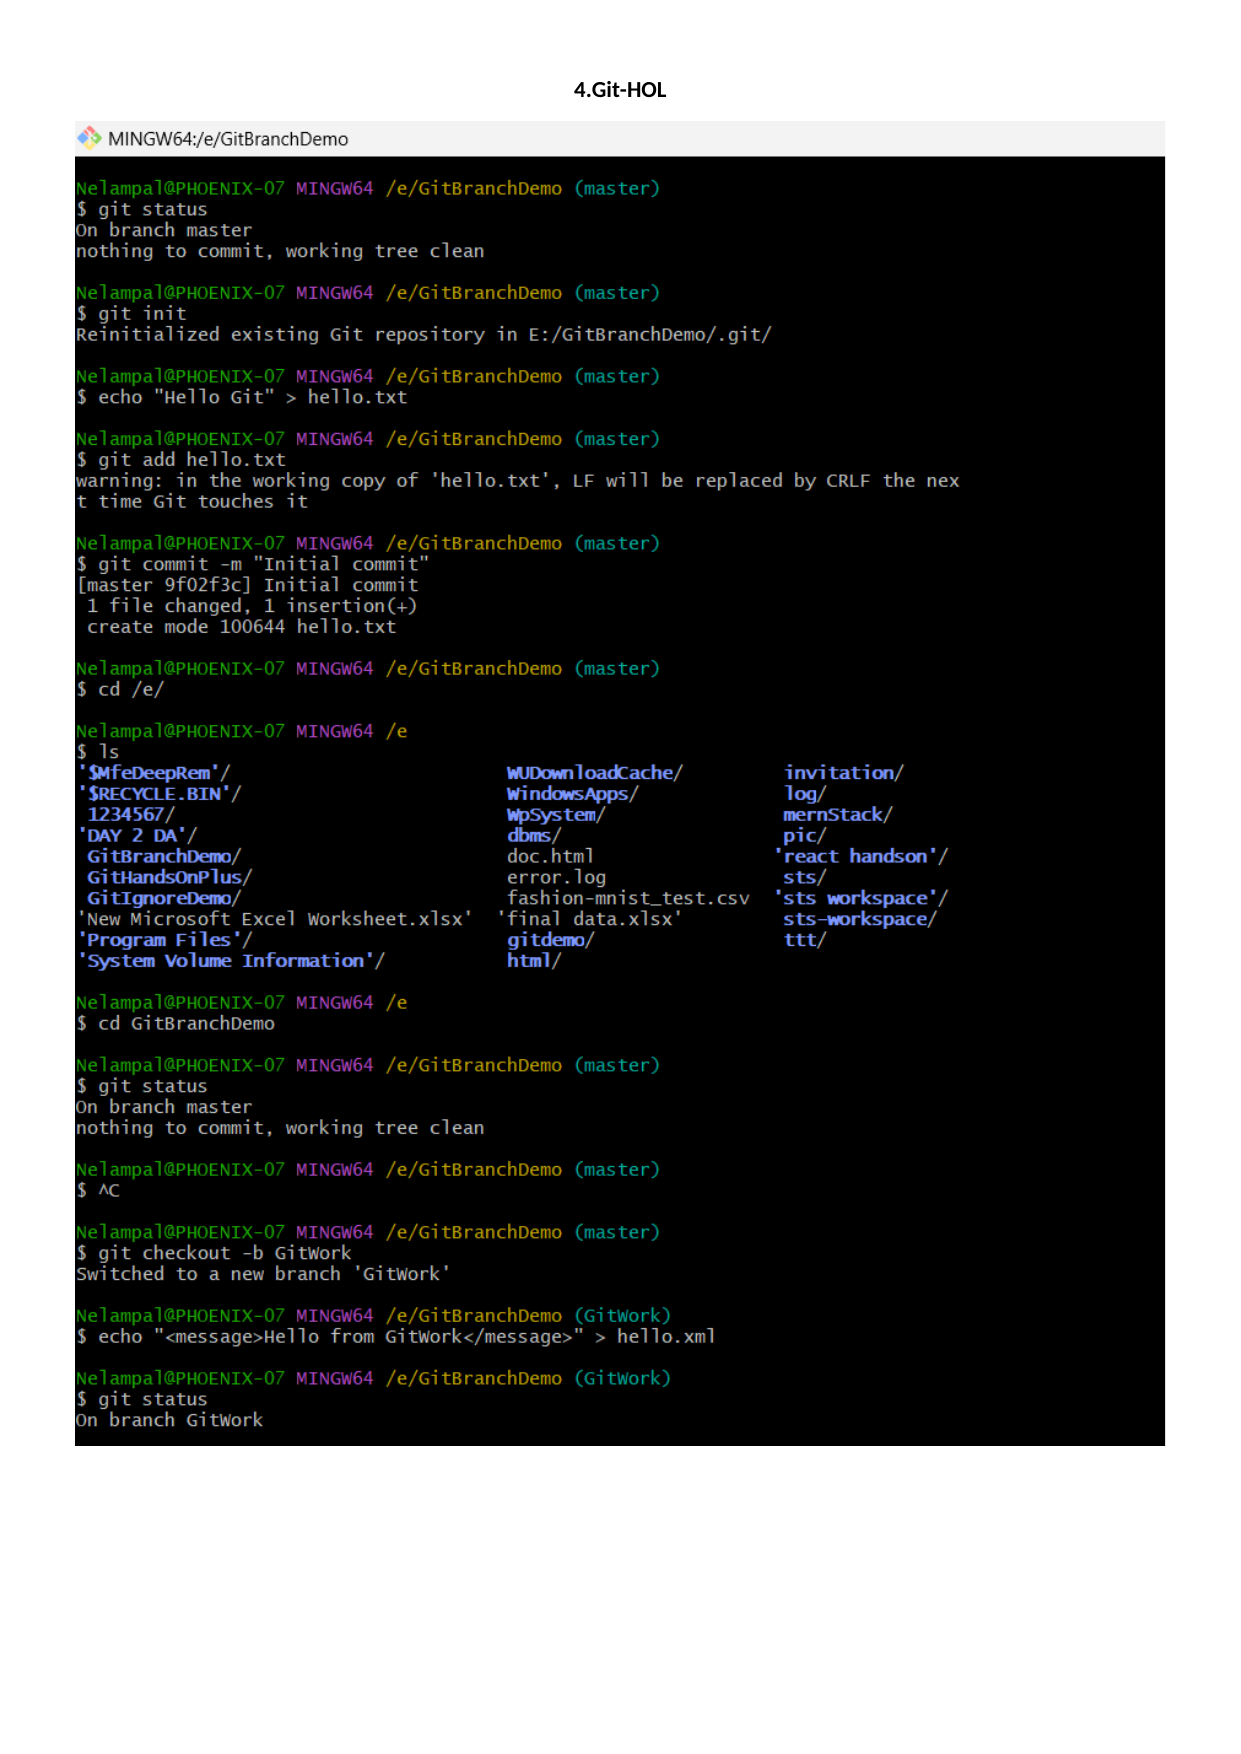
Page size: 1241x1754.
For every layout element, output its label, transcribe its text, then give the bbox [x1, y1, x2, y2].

picture [75, 121, 1166, 1446]
text 4.Git-HOL [75, 75, 1165, 103]
